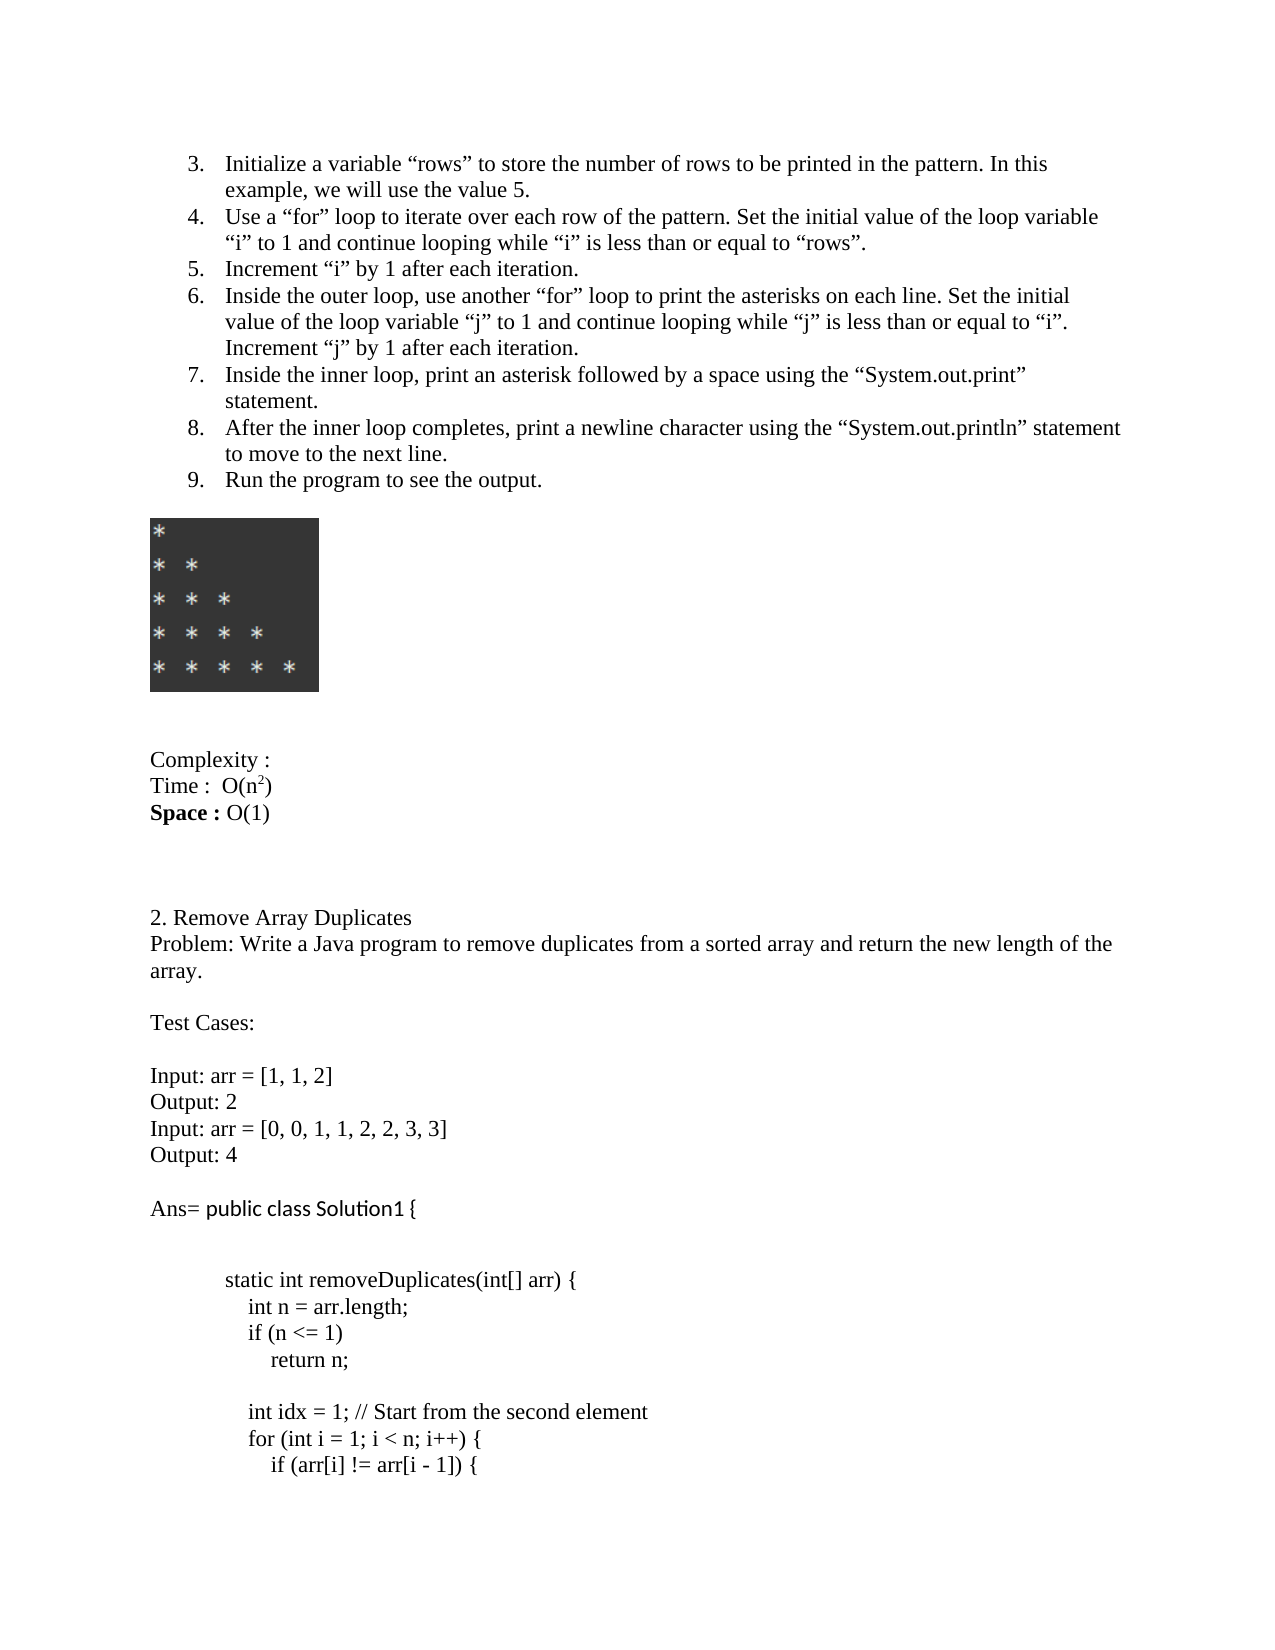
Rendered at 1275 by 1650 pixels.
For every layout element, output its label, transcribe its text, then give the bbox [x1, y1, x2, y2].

list Run the program to see the output. [187, 466, 1125, 493]
list Inside the inner loop, print an asterisk followed by a space using the “System.out.print” statement. [187, 361, 1125, 413]
text int idx = 1; // Start from the second element [150, 1398, 1125, 1425]
list Inside the outer loop, use another “for” loop to print the asterisks on each line. Set the initial value of the loop variable “j” to 1 and continue looping while “j” is less than or equal to “i”. Increment “j” by 1 after each iteration. [187, 282, 1125, 361]
text 2. Remove Array Duplicates [150, 904, 1125, 930]
text Ans= public class Solution1 { [150, 1194, 1125, 1222]
text if (arr[i] != arr[i - 1]) { [150, 1451, 1125, 1477]
text for (int i = 1; i < n; i++) { [150, 1425, 1125, 1451]
text Test Cases: [150, 1009, 1125, 1036]
list Use a “for” loop to iterate over each row of the pattern. Set the initial value of the loop variable “i” to 1 and continue looping while “i” is less than or equal to “rows”. [187, 203, 1125, 255]
list Increment “i” by 1 after each iteration. [187, 255, 1125, 282]
text Time : O(n2) Space : O(1) [150, 772, 1125, 825]
text if (n <= 1) [150, 1319, 1125, 1346]
list After the inner loop completes, print a newline character using the “System.out.println” statement to move to the next line. [187, 413, 1125, 466]
text Complexity : [150, 746, 1125, 772]
text Input: arr = [1, 1, 2] [150, 1062, 1125, 1088]
list Initialize a variable “rows” to store the number of rows to be printed in the pattern. In this example, we will use the value 5. [187, 150, 1125, 203]
picture [150, 518, 319, 692]
text int n = arr.length; [150, 1293, 1125, 1319]
text Output: 2 [150, 1088, 1125, 1115]
text Problem: Write a Java program to remove duplicates from a sorted array and return the new length of the array. [150, 930, 1125, 983]
text Output: 4 [150, 1141, 1125, 1167]
text static int removeDuplicates(int[] arr) { [150, 1267, 1125, 1293]
text return n; [150, 1346, 1125, 1372]
text Input: arr = [0, 0, 1, 1, 2, 2, 3, 3] [150, 1115, 1125, 1141]
